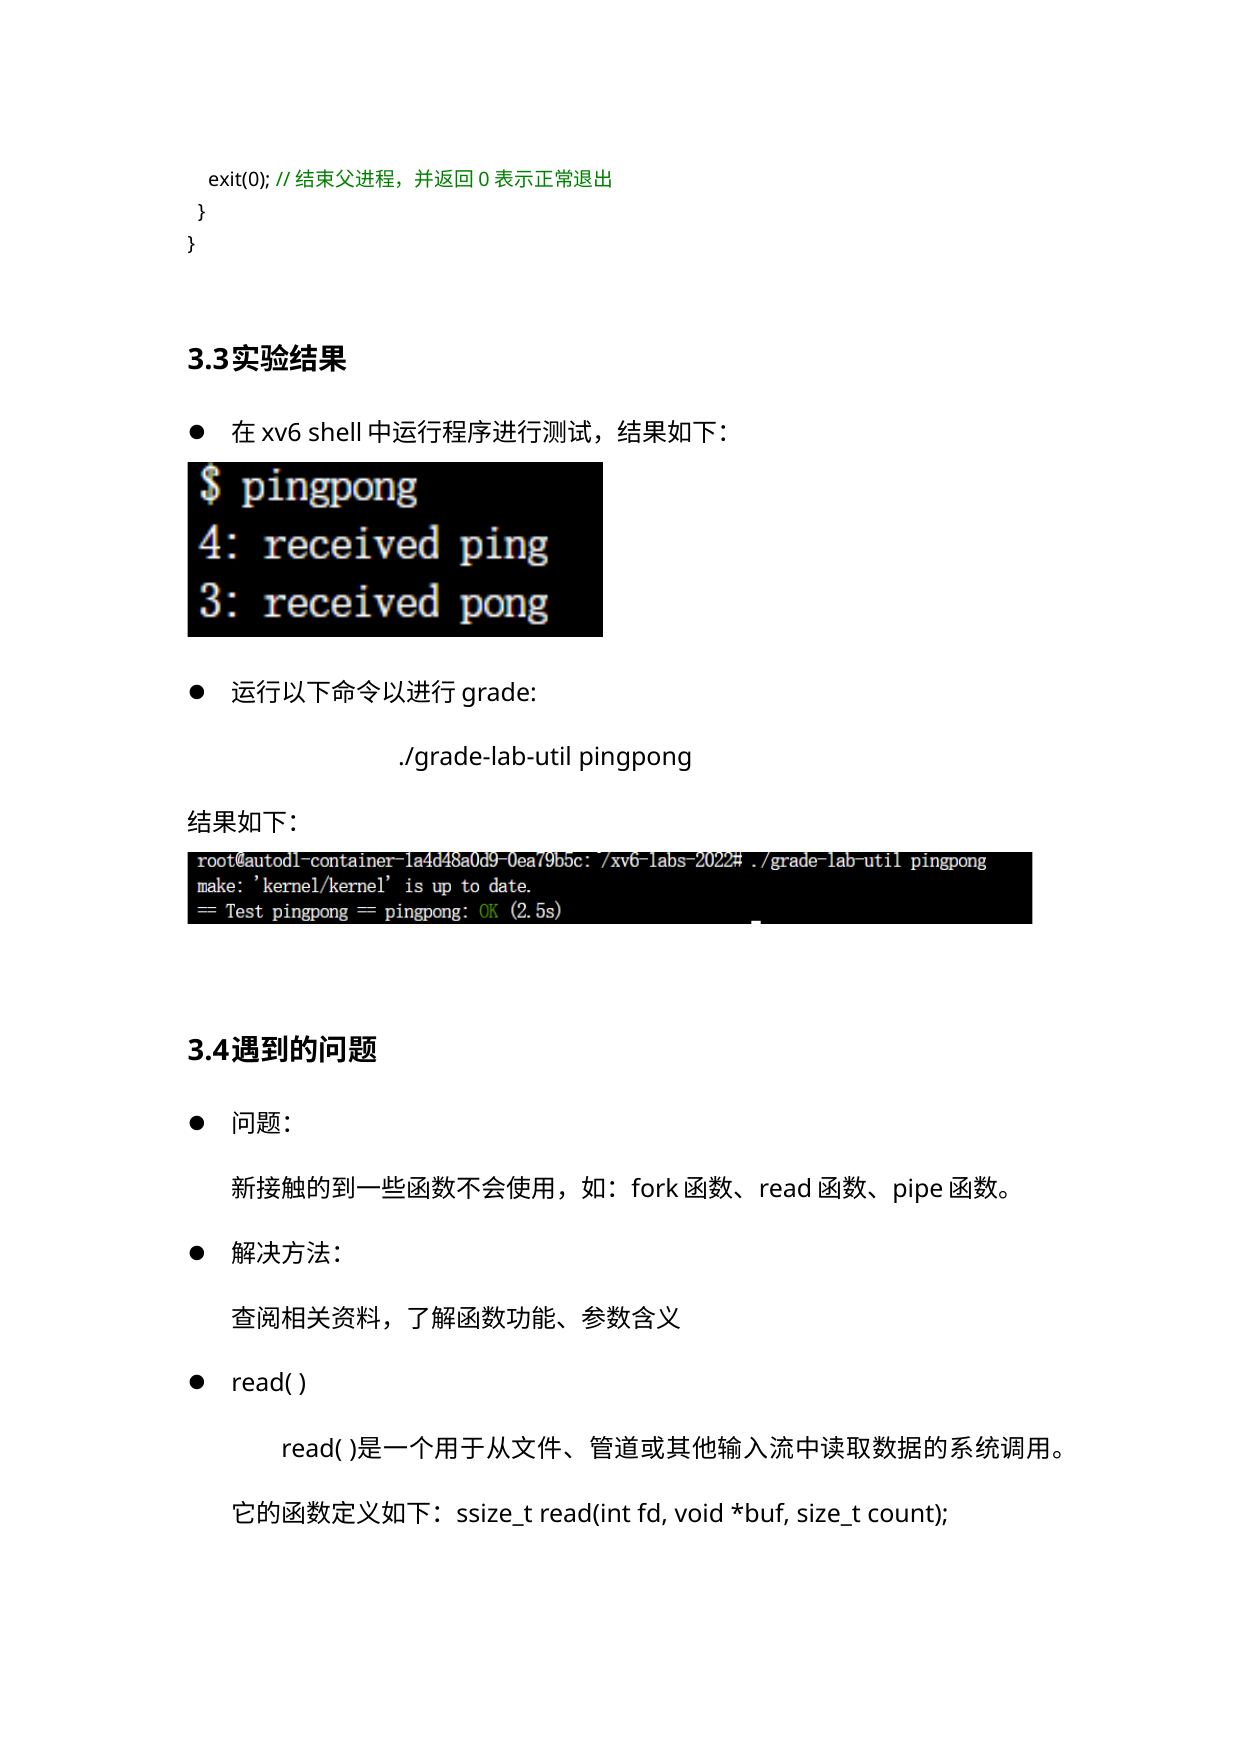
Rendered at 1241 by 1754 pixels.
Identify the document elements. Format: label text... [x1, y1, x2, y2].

text 实验结果 [187, 324, 1053, 389]
text 结果如下： [187, 788, 903, 852]
list read( )是一个用于从文件、管道或其他输入流中读取数据的系统调用。它的函数定义如下：ssize_t read(int fd, void *buf, size_t count); [231, 1414, 1053, 1544]
text ./grade-lab-util pingpong [187, 723, 903, 788]
picture [187, 852, 1033, 924]
list 在xv6 shell中运行程序进行测试，结果如下： [187, 398, 903, 463]
list 查阅相关资料，了解函数功能、参数含义 [231, 1284, 903, 1349]
text } [187, 194, 1053, 227]
text } [187, 227, 1053, 259]
text exit(0); // 结束父进程，并返回 0 表示正常退出 [187, 162, 1053, 194]
picture [187, 462, 603, 637]
list read( ) [187, 1349, 903, 1414]
list 解决方法： [187, 1219, 903, 1284]
text 遇到的问题 [187, 1015, 1053, 1080]
list 运行以下命令以进行grade: [187, 658, 903, 723]
list 新接触的到一些函数不会使用，如：fork函数、read函数、pipe函数。 [231, 1154, 1053, 1219]
list 问题： [187, 1089, 903, 1154]
